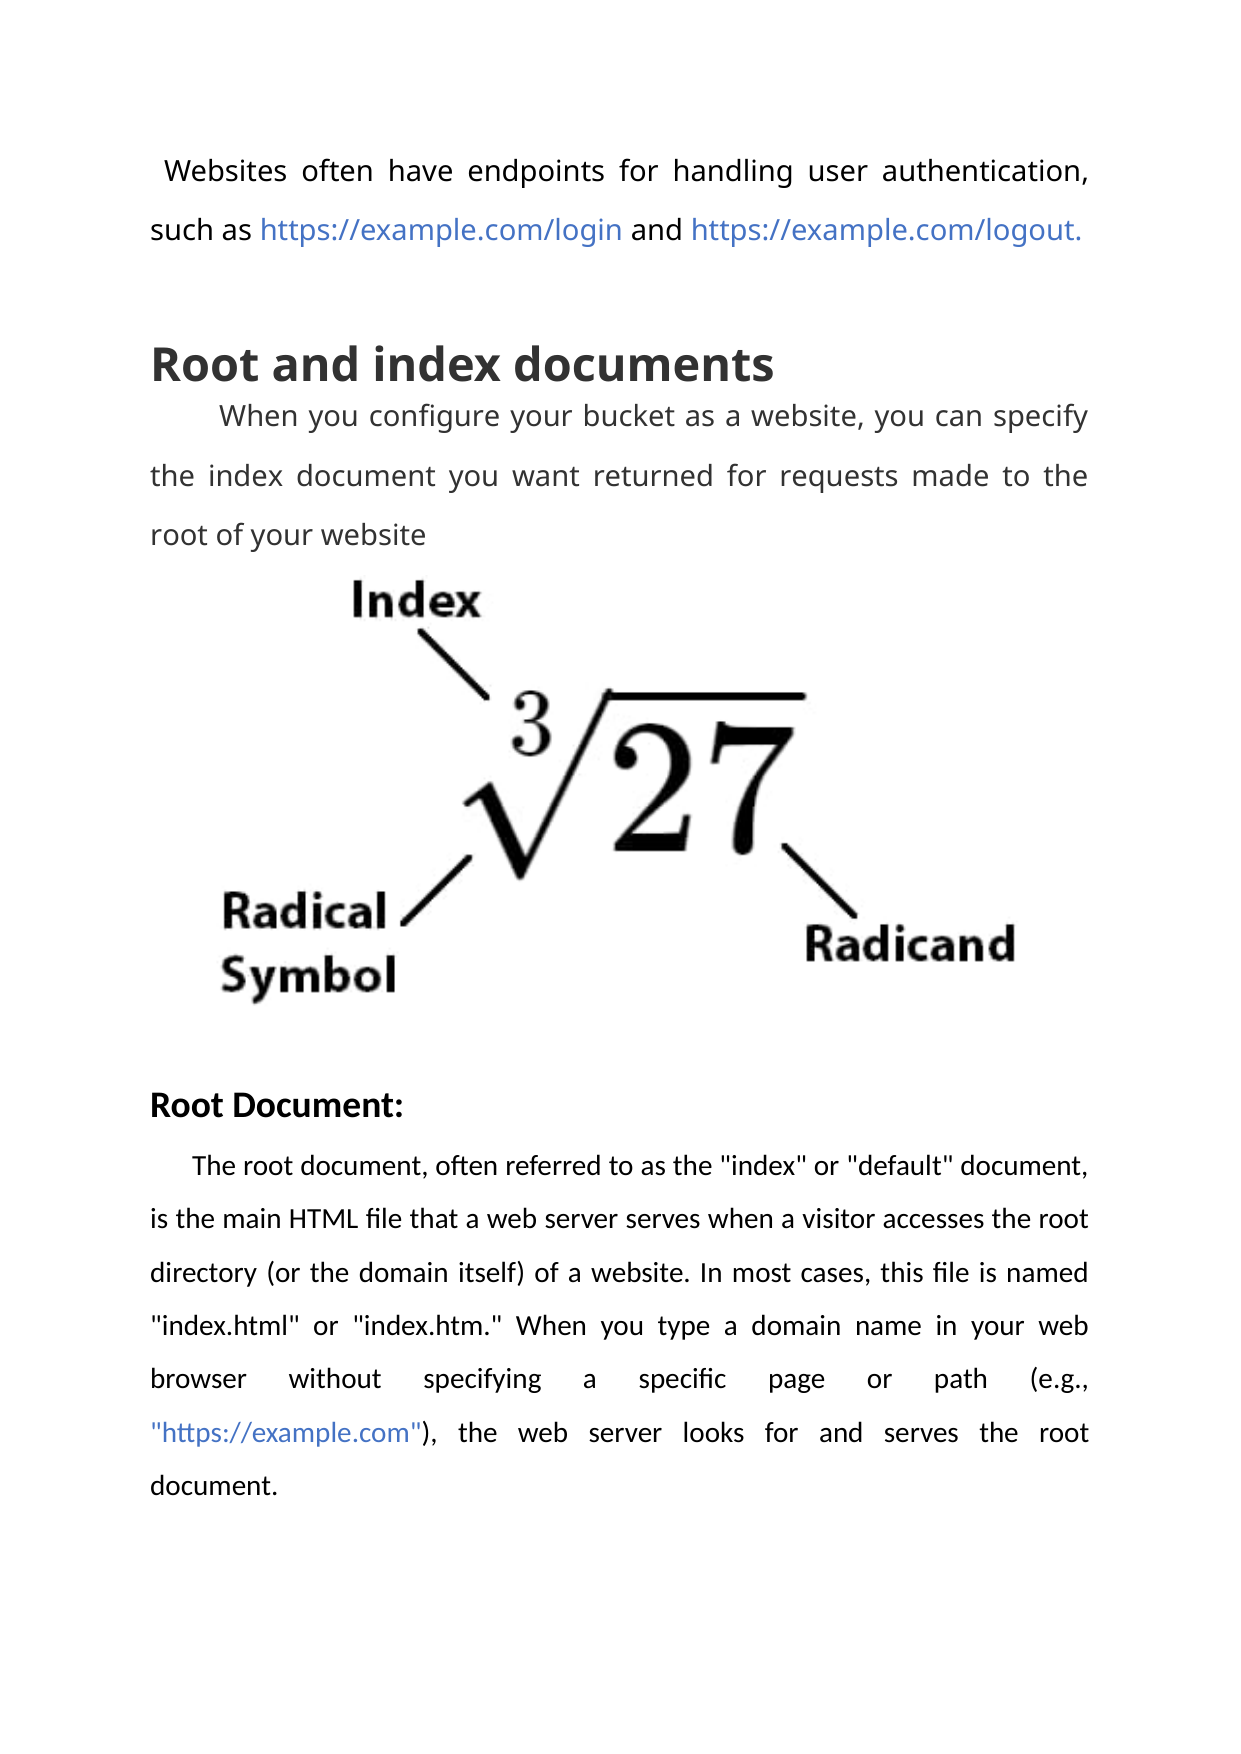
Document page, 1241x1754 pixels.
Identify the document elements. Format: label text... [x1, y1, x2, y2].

text When you configure your bucket as a website, you can specify the index document you want returned for requests made to the root of your website [150, 395, 1090, 554]
subtitle Root and index documents [150, 331, 1090, 395]
picture [215, 575, 1025, 1008]
text The root document, often referred to as the "index" or "default" document, is the main HTML file that a web server serves when a visitor accesses the root directory (or the domain itself) of a website. In most cases, this file is named "index.html" or "index.htm." When you type a domain name in your web browser without specifying a specific page or path (e.g., "https://example.com"), the web server looks for and serves the root document. [150, 1147, 1090, 1503]
text Root Document: [150, 1081, 1090, 1126]
text Websites often have endpoints for handling user authentication, such as https://example.com/login and https://example.com/logout. [150, 150, 1090, 249]
